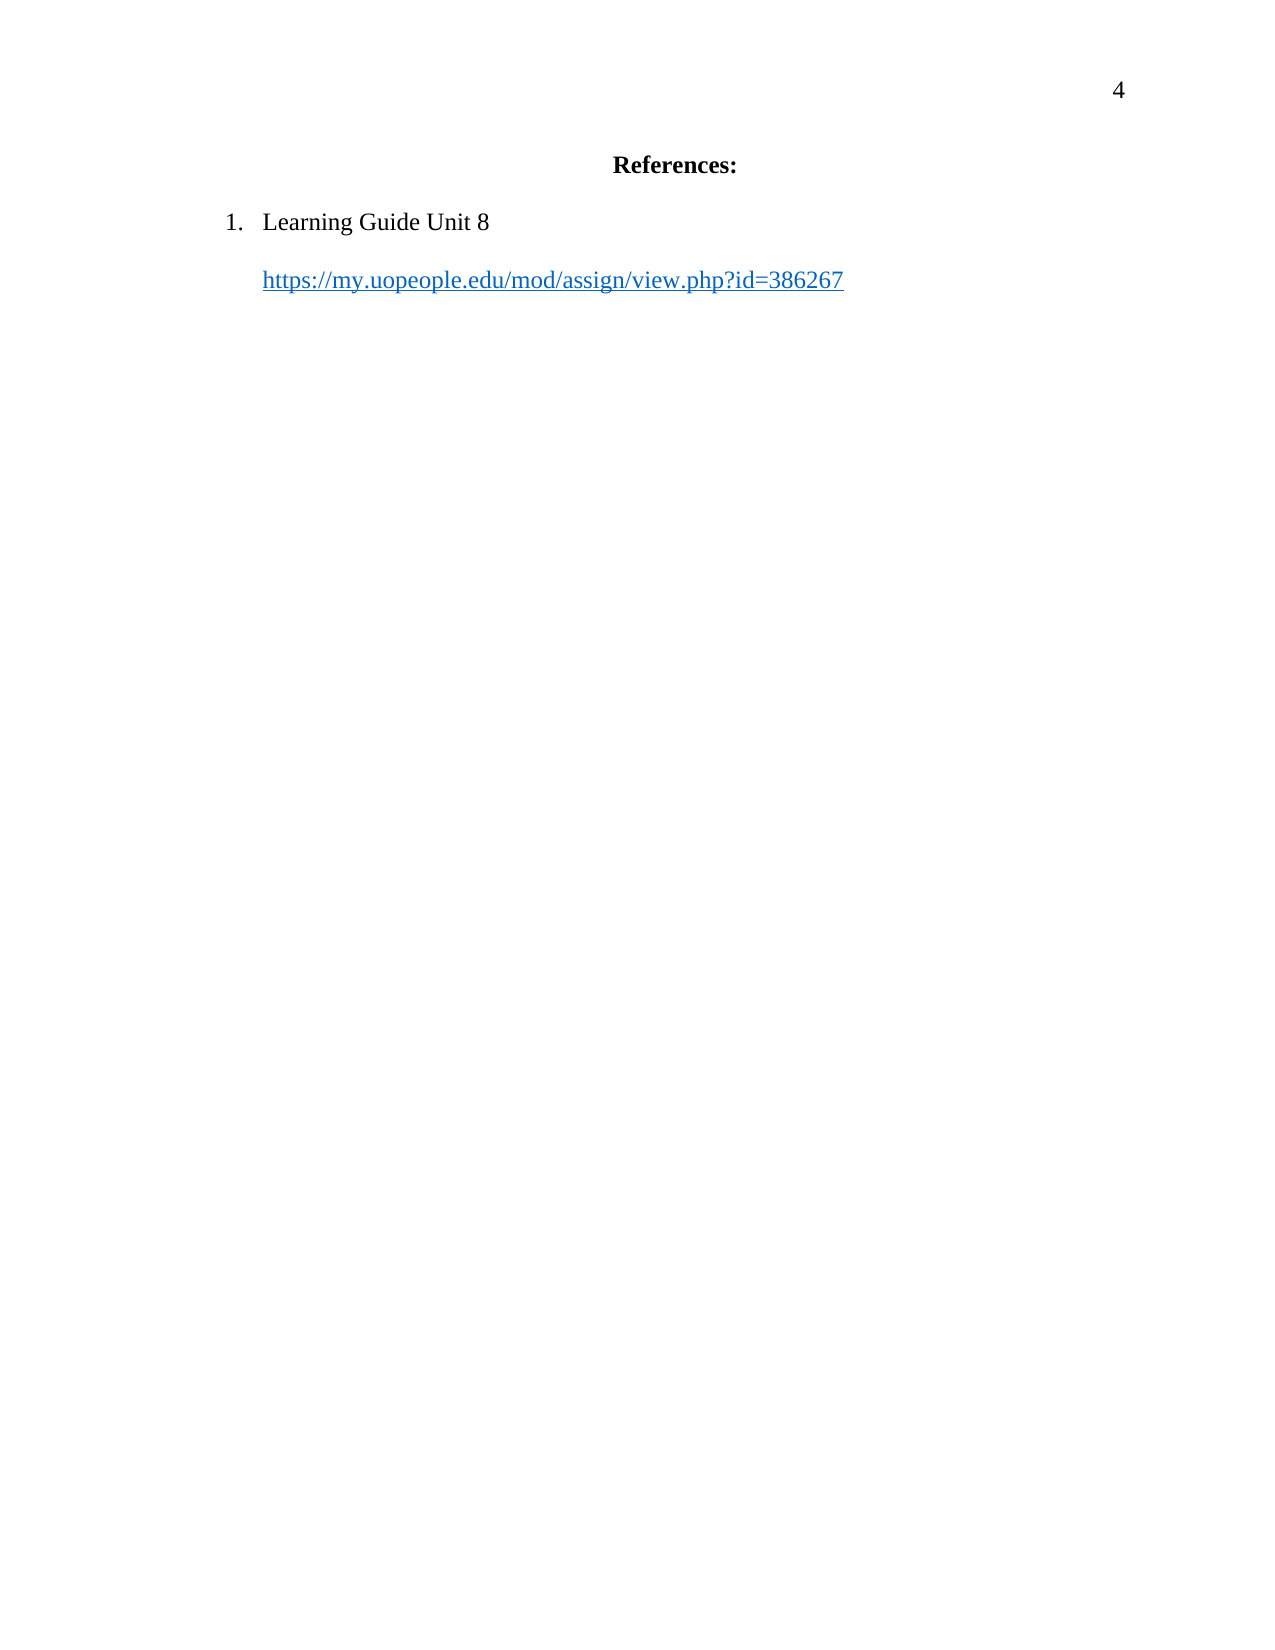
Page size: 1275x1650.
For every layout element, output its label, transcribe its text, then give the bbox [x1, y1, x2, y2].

text References: [150, 150, 1125, 179]
list Learning Guide Unit 8 https://my.uopeople.edu/mod/assign/view.php?id=386267 [225, 207, 1125, 294]
